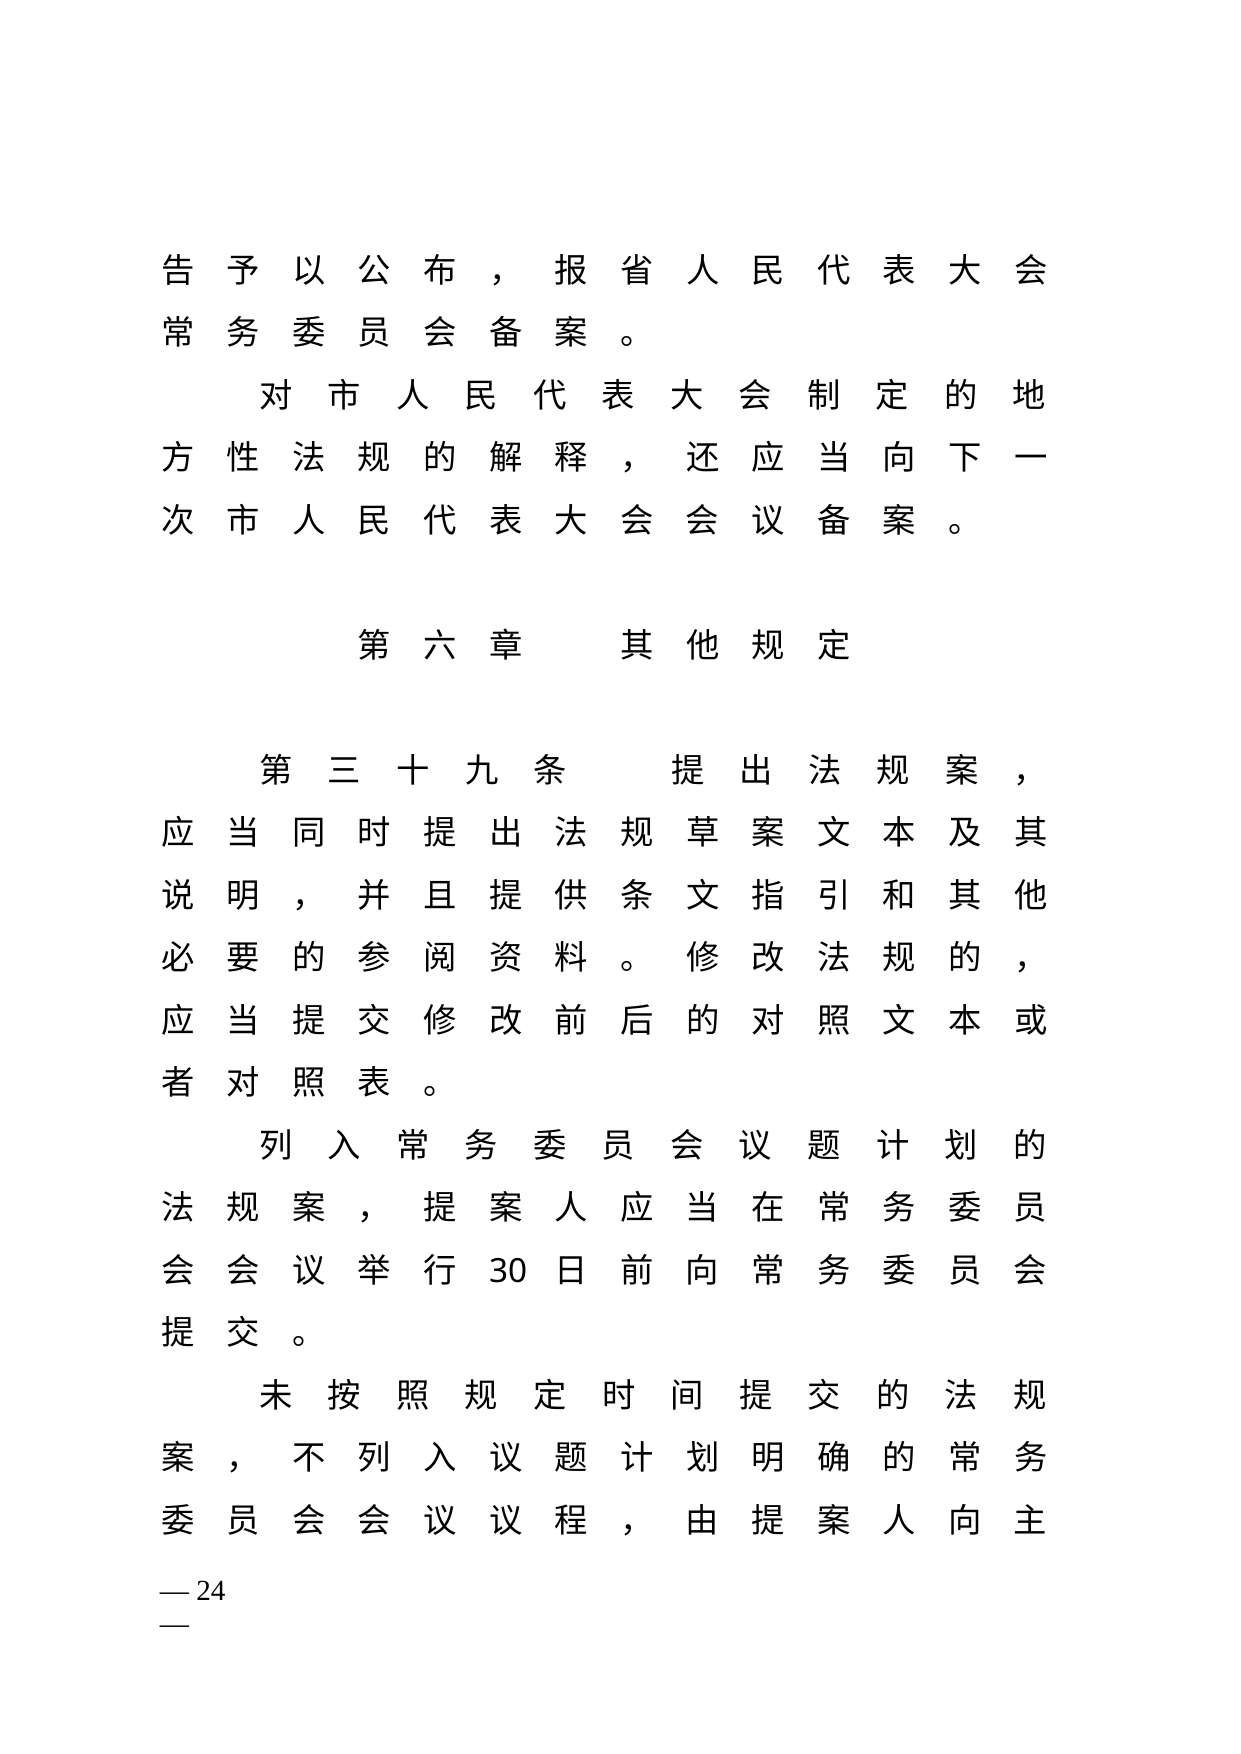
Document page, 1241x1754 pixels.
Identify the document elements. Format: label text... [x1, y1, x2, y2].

text 对市人民代表大会制定的地方性法规的解释，还应当向下一次市人民代表大会会议备案。 [161, 361, 1079, 549]
text 列入常务委员会议题计划的法规案，提案人应当在常务委员会会议举行30日前向常务委员会提交。 [161, 1111, 1079, 1361]
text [161, 236, 1079, 361]
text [161, 1361, 1079, 1549]
text 第三十九条 提出法规案，应当同时提出法规草案文本及其说明，并且提供条文指引和其他必要的参阅资料。修改法规的，应当提交修改前后的对照文本或者对照表。 [161, 736, 1079, 1111]
text 第六章 其他规定 [161, 611, 1079, 674]
